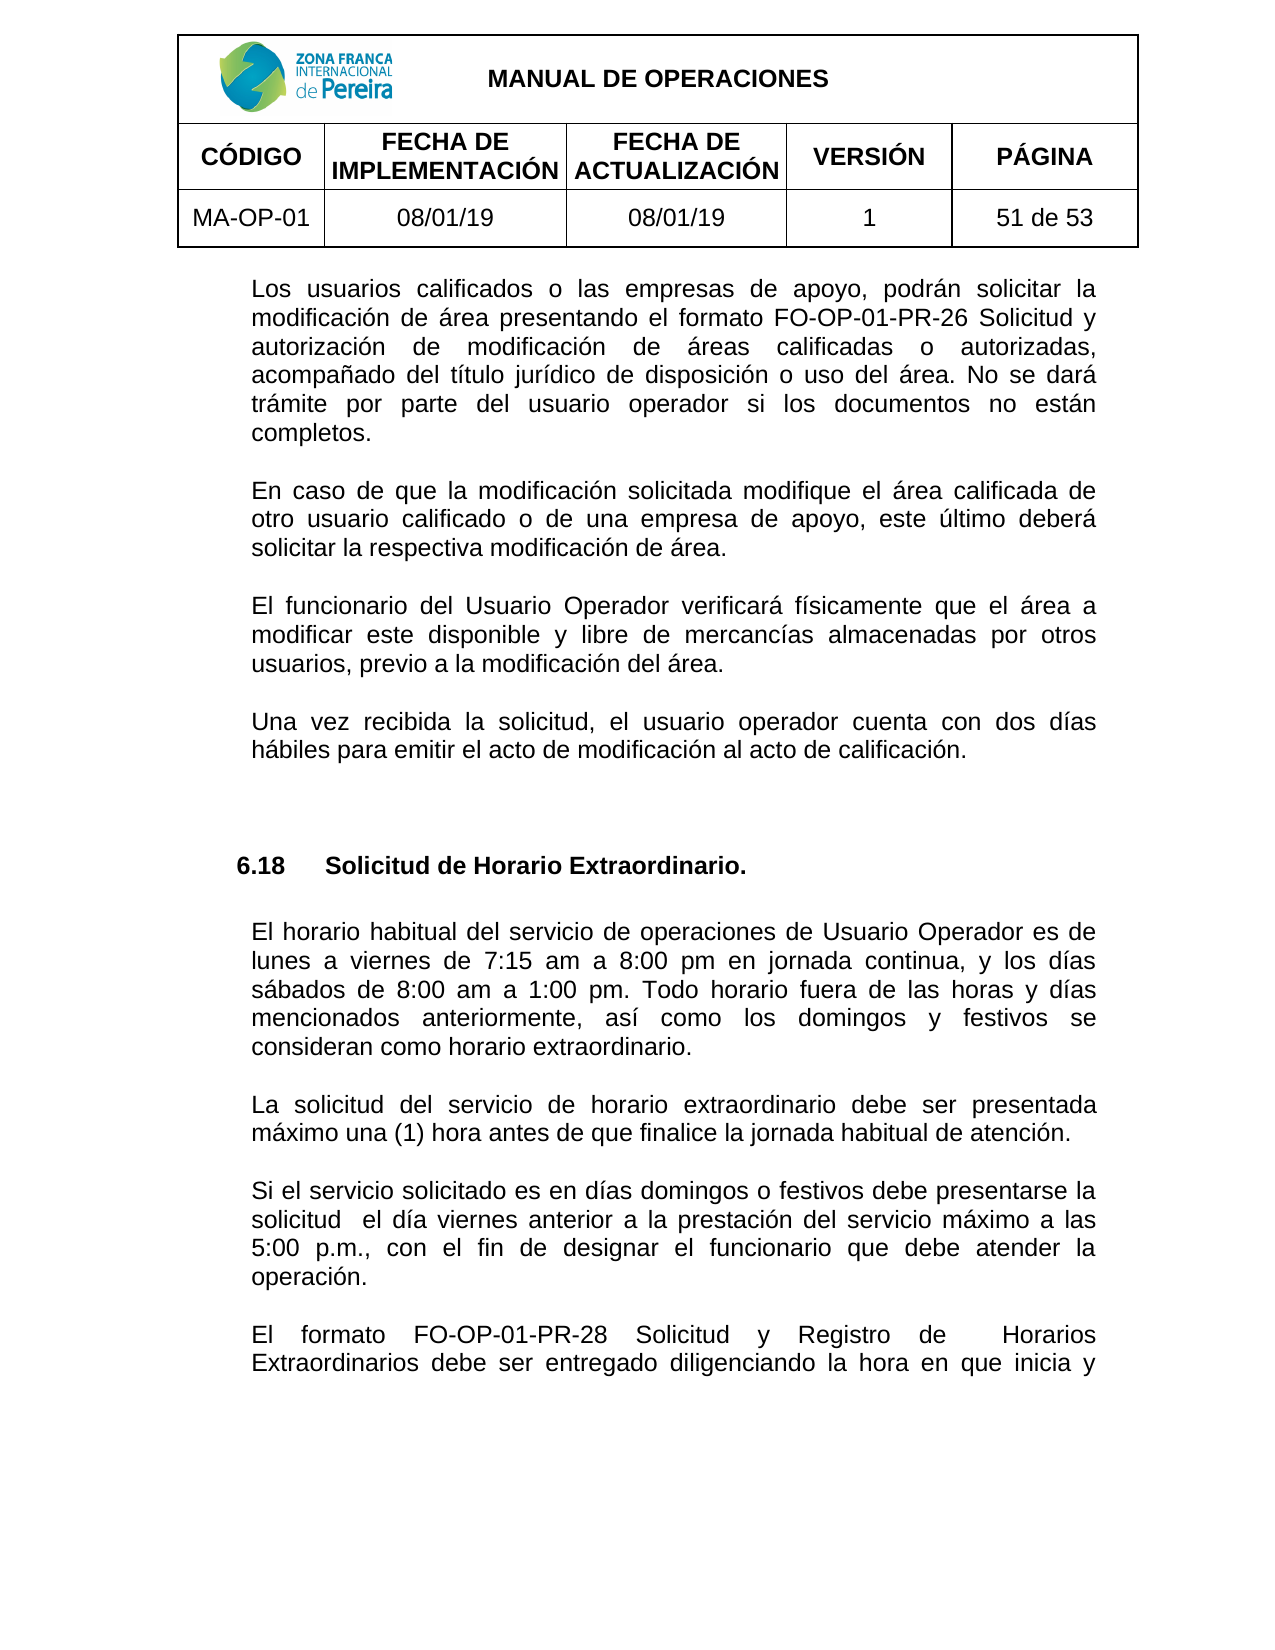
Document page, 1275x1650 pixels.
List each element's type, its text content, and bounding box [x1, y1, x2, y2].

list El horario habitual del servicio de operaciones de Usuario Operador es de lunes a viernes de 7:15 am a 8:00 pm en jornada continua, y los días sábados de 8:00 am a 1:00 pm. Todo horario fuera de las horas y días mencionados anteriormente, así como los domingos y festivos se consideran como horario extraordinario. [251, 917, 1098, 1061]
text Si el servicio solicitado es en días domingos o festivos debe presentarse la solicitud el día viernes anterior a la prestación del servicio máximo a las 5:00 p.m., con el fin de designar el funcionario que debe atender la operación. [251, 1176, 1098, 1291]
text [251, 1319, 1098, 1377]
picture [219, 38, 393, 116]
list Solicitud de Horario Extraordinario. [236, 851, 1098, 880]
text La solicitud del servicio de horario extraordinario debe ser presentada máximo una (1) hora antes de que finalice la jornada habitual de atención. [251, 1089, 1098, 1147]
text Los usuarios calificados o las empresas de apoyo, podrán solicitar la modificación de área presentando el formato FO-OP-01-PR-26 Solicitud y autorización de modificación de áreas calificadas o autorizadas, acompañado del título jurídico de disposición o uso del área. No se dará trámite por parte del usuario operador si los documentos no están completos. [251, 274, 1098, 446]
text En caso de que la modificación solicitada modifique el área calificada de otro usuario calificado o de una empresa de apoyo, este último deberá solicitar la respectiva modificación de área. [251, 476, 1098, 562]
text El funcionario del Usuario Operador verificará físicamente que el área a modificar este disponible y libre de mercancías almacenadas por otros usuarios, previo a la modificación del área. [251, 591, 1098, 677]
text Una vez recibida la solicitud, el usuario operador cuenta con dos días hábiles para emitir el acto de modificación al acto de calificación. [251, 706, 1098, 764]
